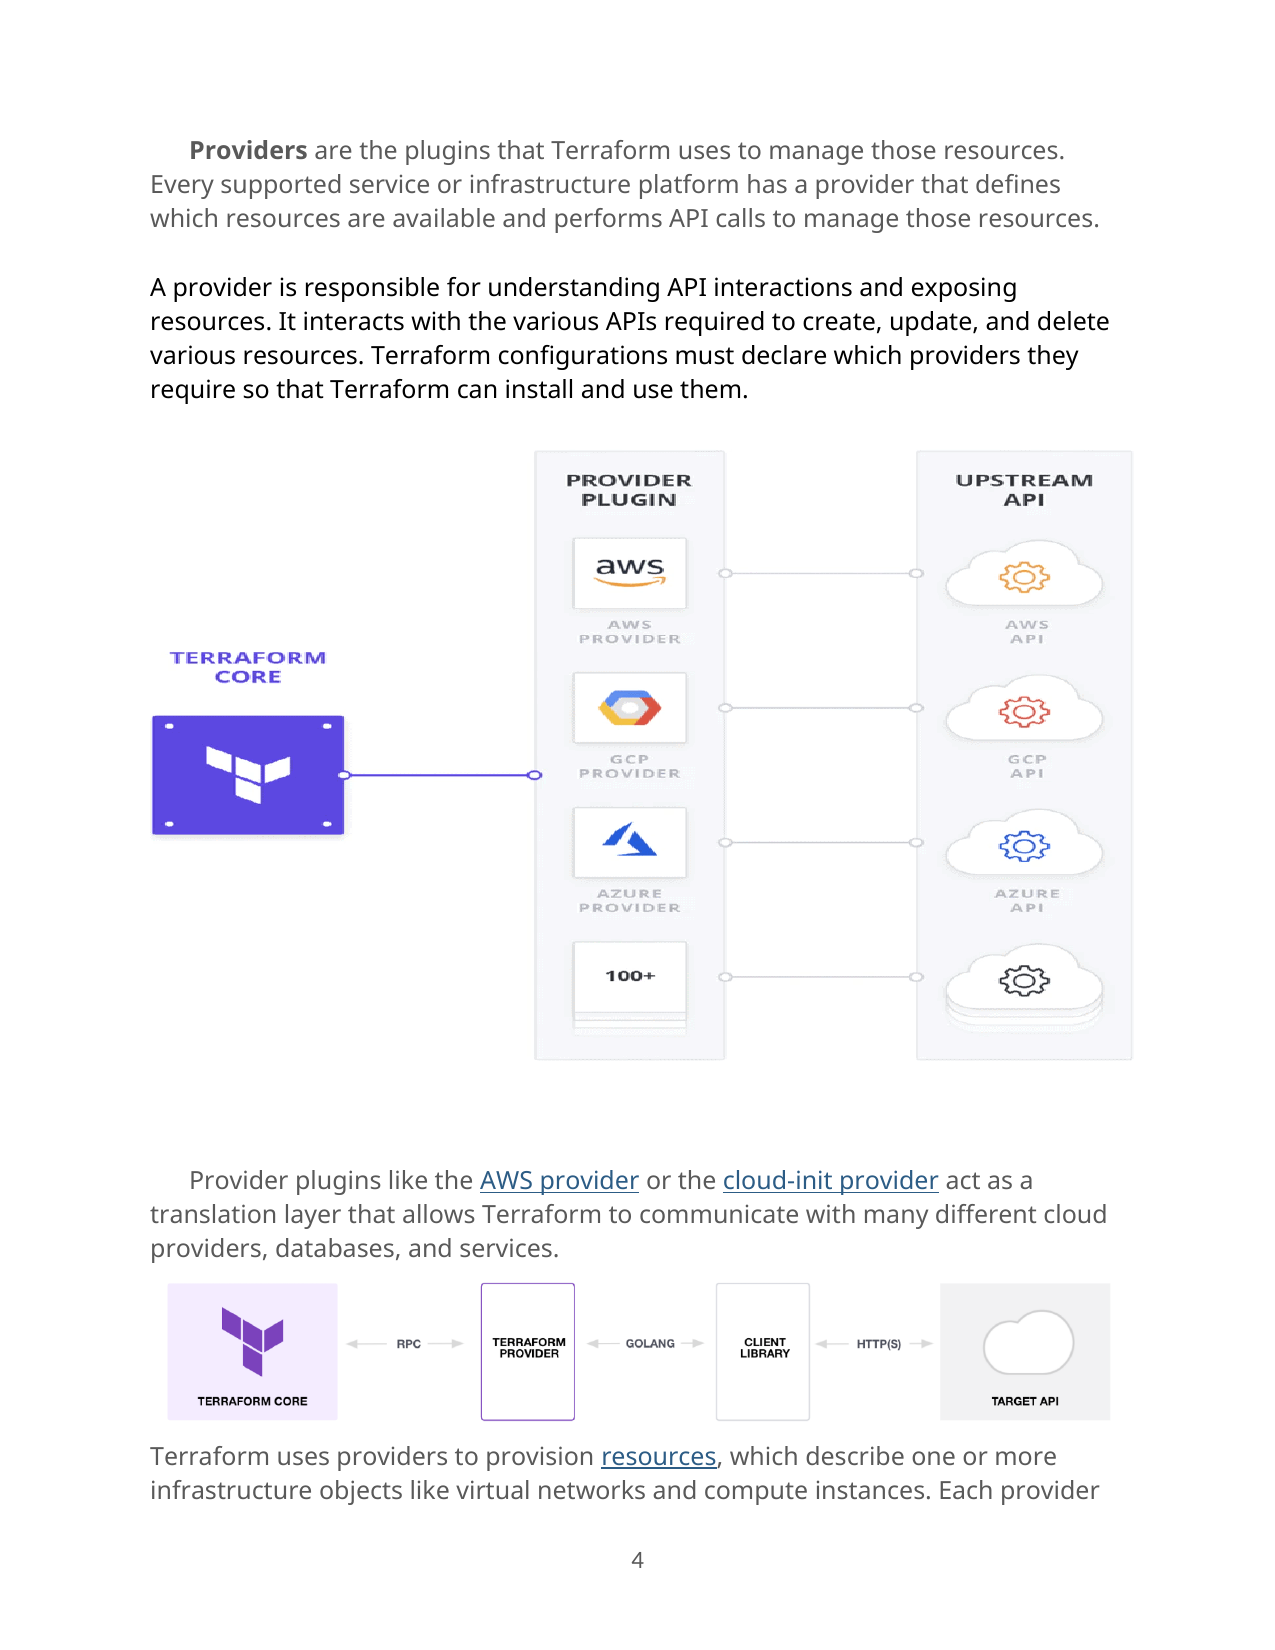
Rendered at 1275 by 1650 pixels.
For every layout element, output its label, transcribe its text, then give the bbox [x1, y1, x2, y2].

text A provider is responsible for understanding API interactions and exposing resources. It interacts with the various APIs required to create, update, and delete various resources. Terraform configurations must declare which providers they require so that Terraform can install and use them. [150, 269, 1125, 406]
picture [150, 449, 1134, 1061]
picture [150, 1265, 1125, 1439]
text Providers are the plugins that Terraform uses to manage those resources. Every supported service or infrastructure platform has a provider that defines which resources are available and performs API calls to manage those resources. [150, 133, 1125, 235]
text Provider plugins like the AWS provider or the cloud-init provider act as a translation layer that allows Terraform to communicate with many different cloud providers, databases, and services. [150, 1163, 1125, 1265]
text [150, 1439, 1125, 1506]
